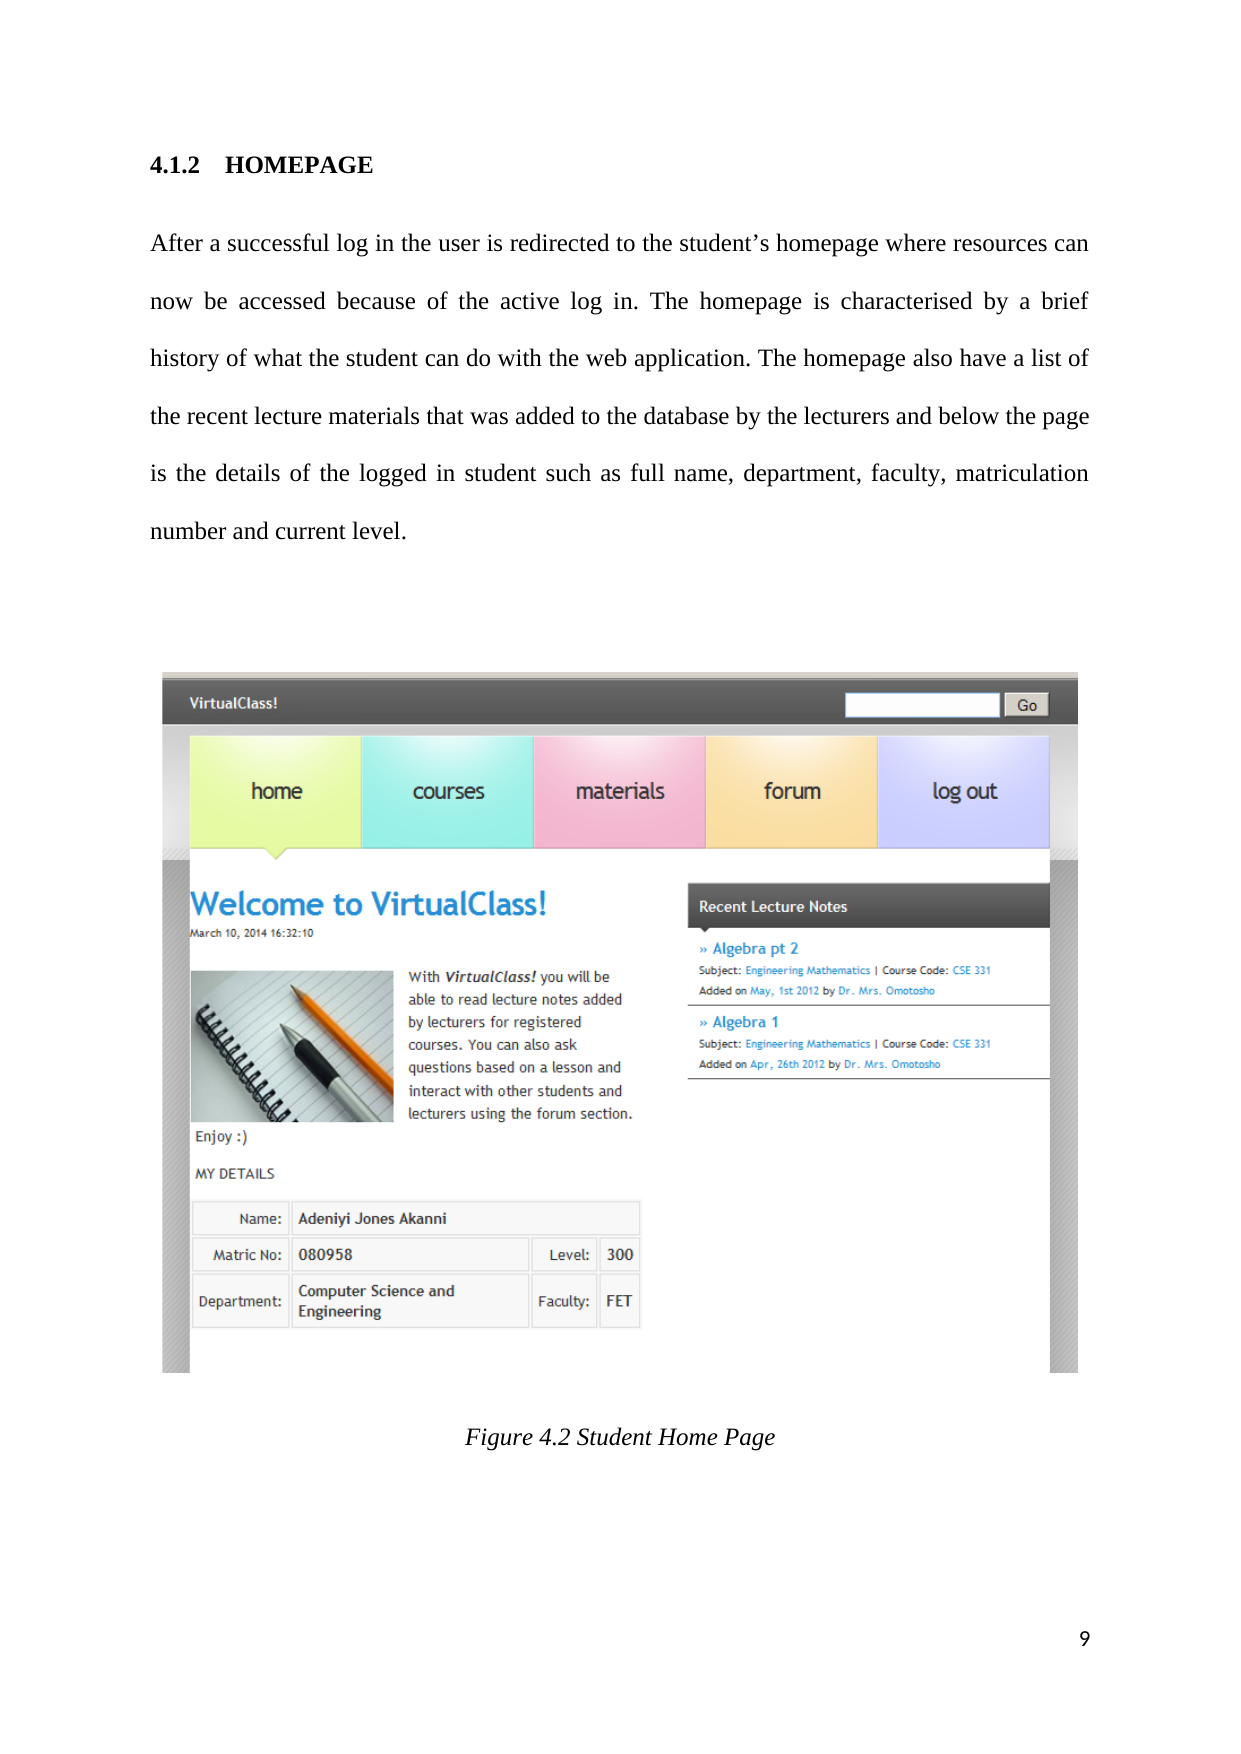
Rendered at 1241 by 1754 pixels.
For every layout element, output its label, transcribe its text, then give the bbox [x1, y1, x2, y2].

text After a successful log in the user is redirected to the student’s homepage where resources can now be accessed because of the active log in. The homepage is characterised by a brief history of what the student can do with the web application. The homepage also have a list of the recent lecture materials that was added to the database by the lecturers and below the page is the details of the logged in student such as full name, department, faculty, matriculation number and current level. [150, 228, 1090, 544]
text Figure 4.2 Student Home Page [150, 1422, 1090, 1450]
picture [162, 672, 1078, 1373]
text 4.1.2 HOMEPAGE [150, 150, 1090, 179]
